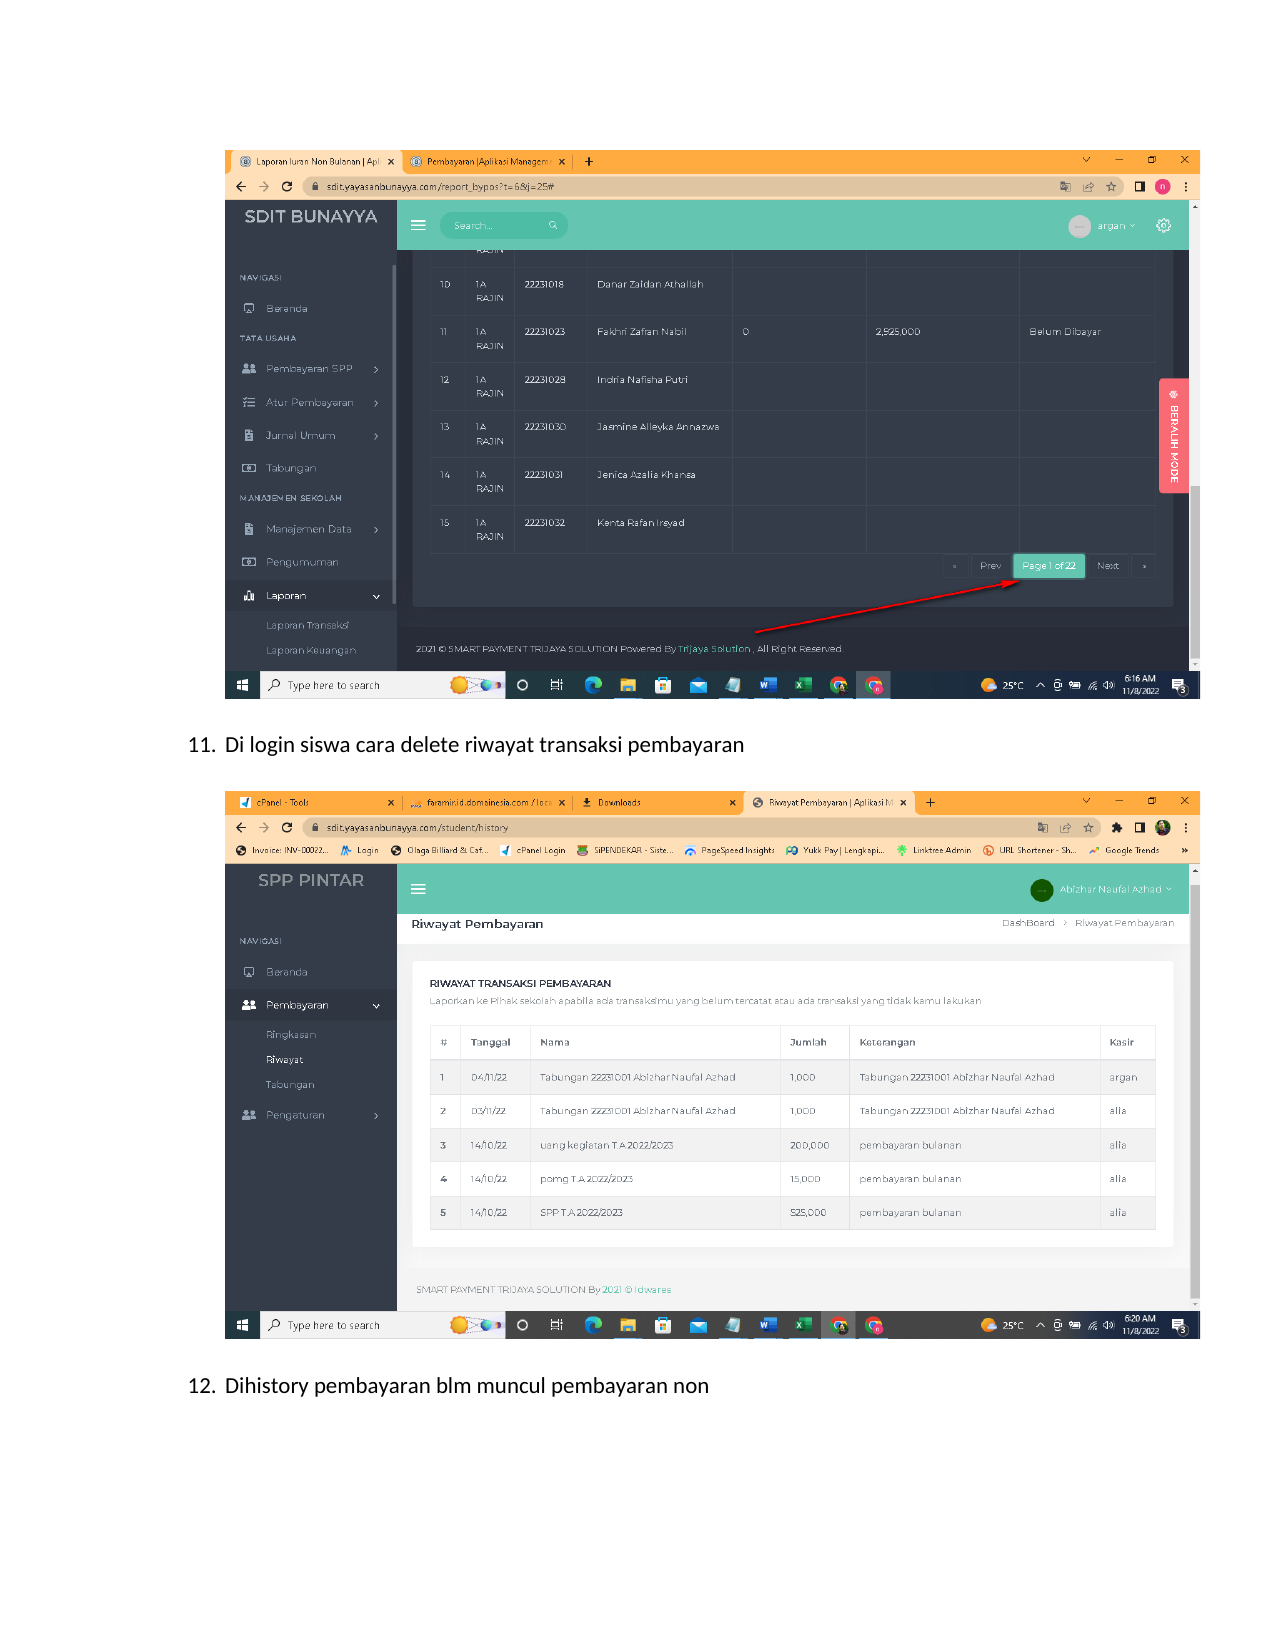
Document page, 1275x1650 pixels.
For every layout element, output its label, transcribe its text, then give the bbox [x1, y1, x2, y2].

list Dihistory pembayaran blm muncul pembayaran non [187, 1371, 1125, 1399]
picture [225, 791, 1200, 1339]
picture [225, 150, 1200, 699]
list Di login siswa cara delete riwayat transaksi pembayaran [187, 731, 1125, 758]
